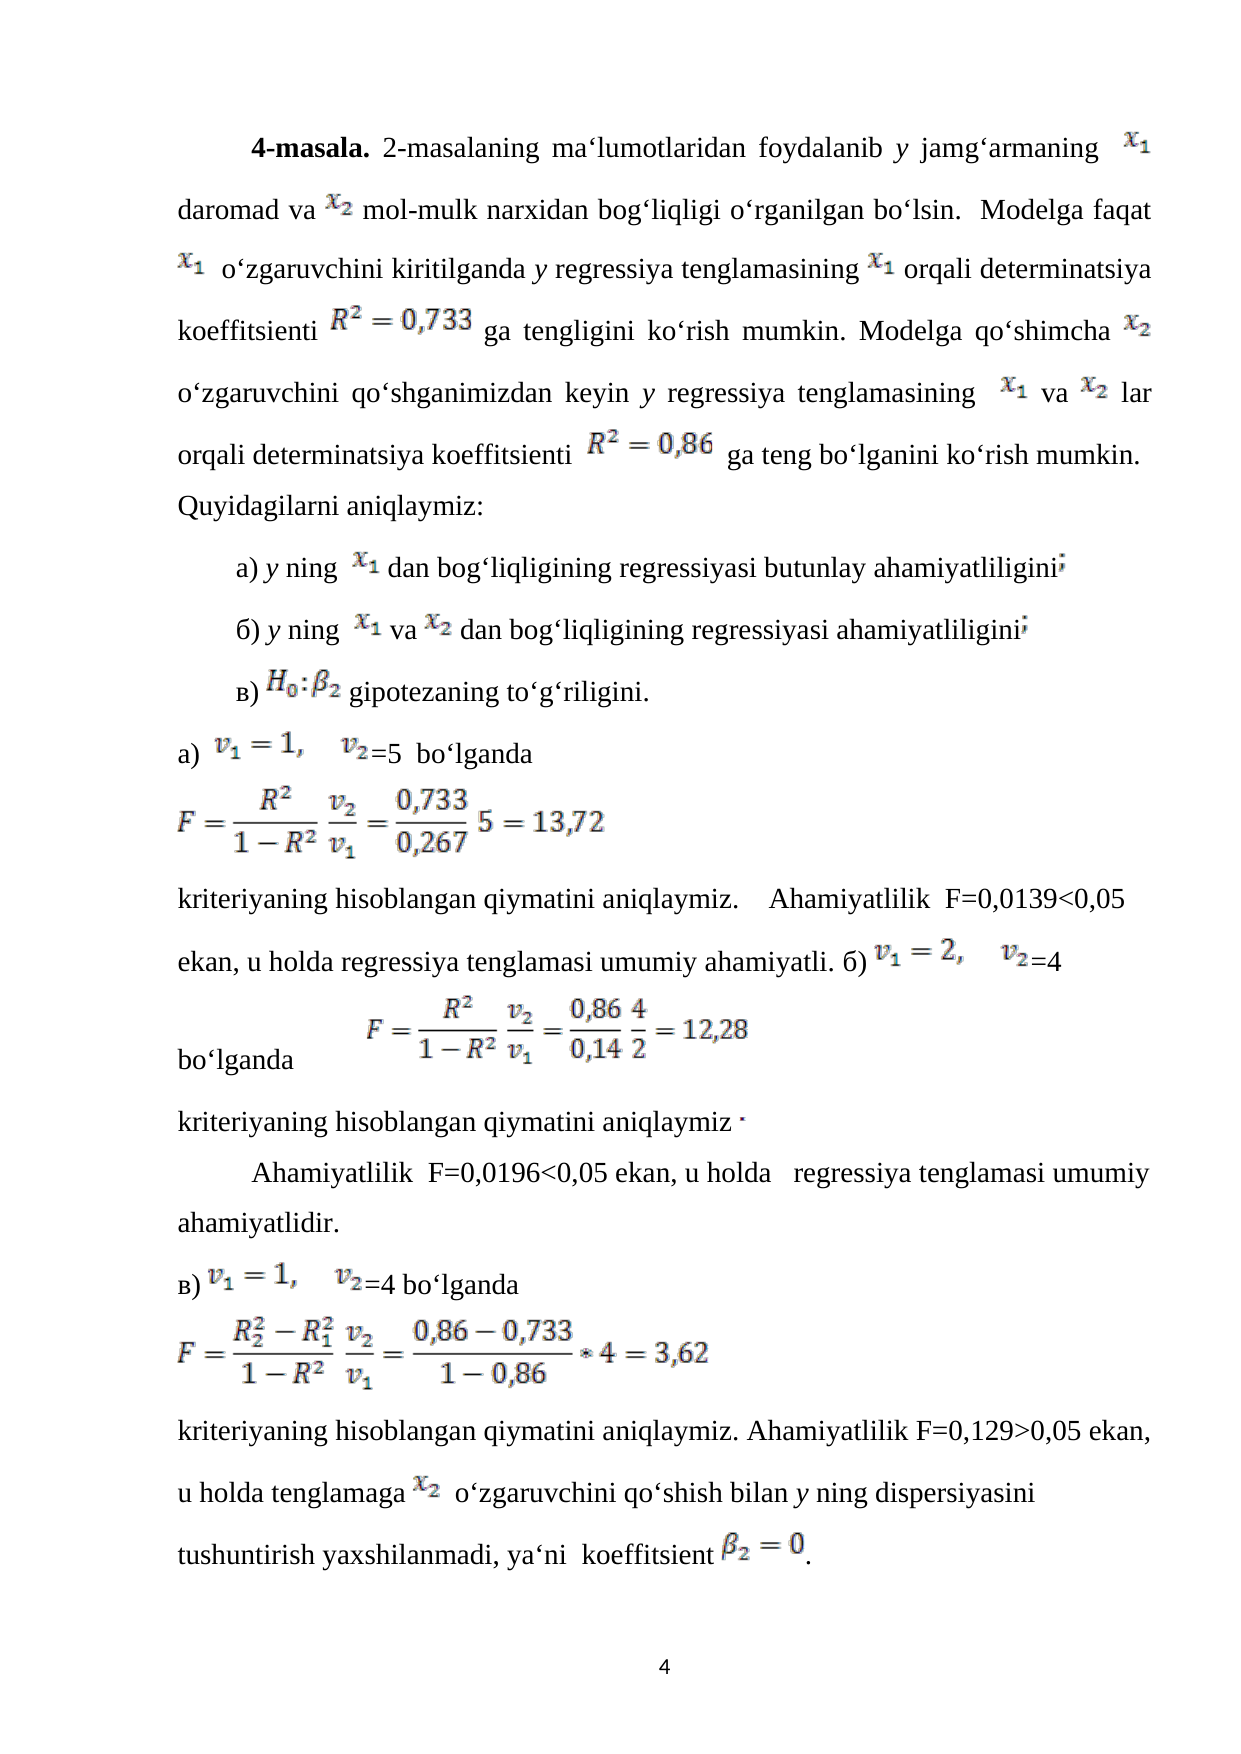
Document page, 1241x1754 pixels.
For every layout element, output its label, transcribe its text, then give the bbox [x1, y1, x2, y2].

picture [1123, 118, 1152, 158]
text а) у ning dan bog‘liqligining regressiyasi butunlay ahamiyatliligini [177, 538, 1152, 583]
text 4-masala. 2-masalaning ma‘lumotlaridan foydalanib у jamg‘armaning daromad va mol-mulk narxidan bog‘liqligi o‘rganilgan bo‘lsin. Modelga faqat o‘zgaruvchini kiritilganda у regressiya tenglamasining orqali determinatsiya koeffitsienti ga tengligini ko‘rish mumkin. Modelga qo‘shimcha o‘zgaruvchini qo‘shganimizdan keyin у regressiya tenglamasining va lar orqali determinatsiya koeffitsienti ga teng bo‘lganini ko‘rish mumkin. [177, 118, 1152, 471]
text в) gipotezaning to‘g‘riligini. [177, 662, 1152, 708]
picture [412, 1463, 448, 1502]
text Quyidagilarni aniqlaymiz: [177, 488, 1152, 521]
picture [587, 425, 713, 465]
picture [330, 301, 472, 341]
text б) у ning va dan bog‘liqligining regressiyasi ahamiyatliligini [177, 600, 1152, 646]
picture [721, 1525, 805, 1565]
picture [177, 1314, 709, 1396]
picture [354, 600, 383, 640]
picture [207, 1255, 365, 1295]
picture [266, 662, 342, 702]
picture [177, 239, 206, 279]
picture [214, 724, 371, 764]
picture [1080, 363, 1109, 403]
picture [1021, 600, 1029, 640]
picture [352, 538, 381, 578]
picture [177, 783, 609, 865]
text в) =4 bo‘lganda kriteriyaning hisoblangan qiymatini aniqlaymiz. Ahamiyatlilik F=0,129>0,05 ekan, u holda tenglamaga o‘zgaruvchini qo‘shish bilan у ning dispersiyasini tushuntirish yaxshilanmadi, ya‘ni koeffitsient . [177, 1255, 1152, 1570]
picture [1123, 301, 1152, 341]
picture [424, 600, 453, 640]
picture [1000, 363, 1029, 403]
picture [366, 994, 748, 1070]
picture [739, 1092, 746, 1132]
picture [867, 239, 896, 279]
picture [325, 180, 354, 220]
text а) =5 bo‘lganda kriteriyaning hisoblangan qiymatini aniqlaymiz. Ahamiyatlilik F=0,0139<0,05 ekan, u holda regressiya tenglamasi umumiy ahamiyatli. б) =4 bo‘lganda kriteriyaning hisoblangan qiymatini aniqlaymiz [177, 724, 1152, 1138]
picture [874, 932, 1031, 971]
picture [1058, 538, 1067, 578]
text Ahamiyatlilik F=0,0196<0,05 ekan, u holda regressiya tenglamasi umumiy ahamiyatlidir. [177, 1155, 1152, 1239]
